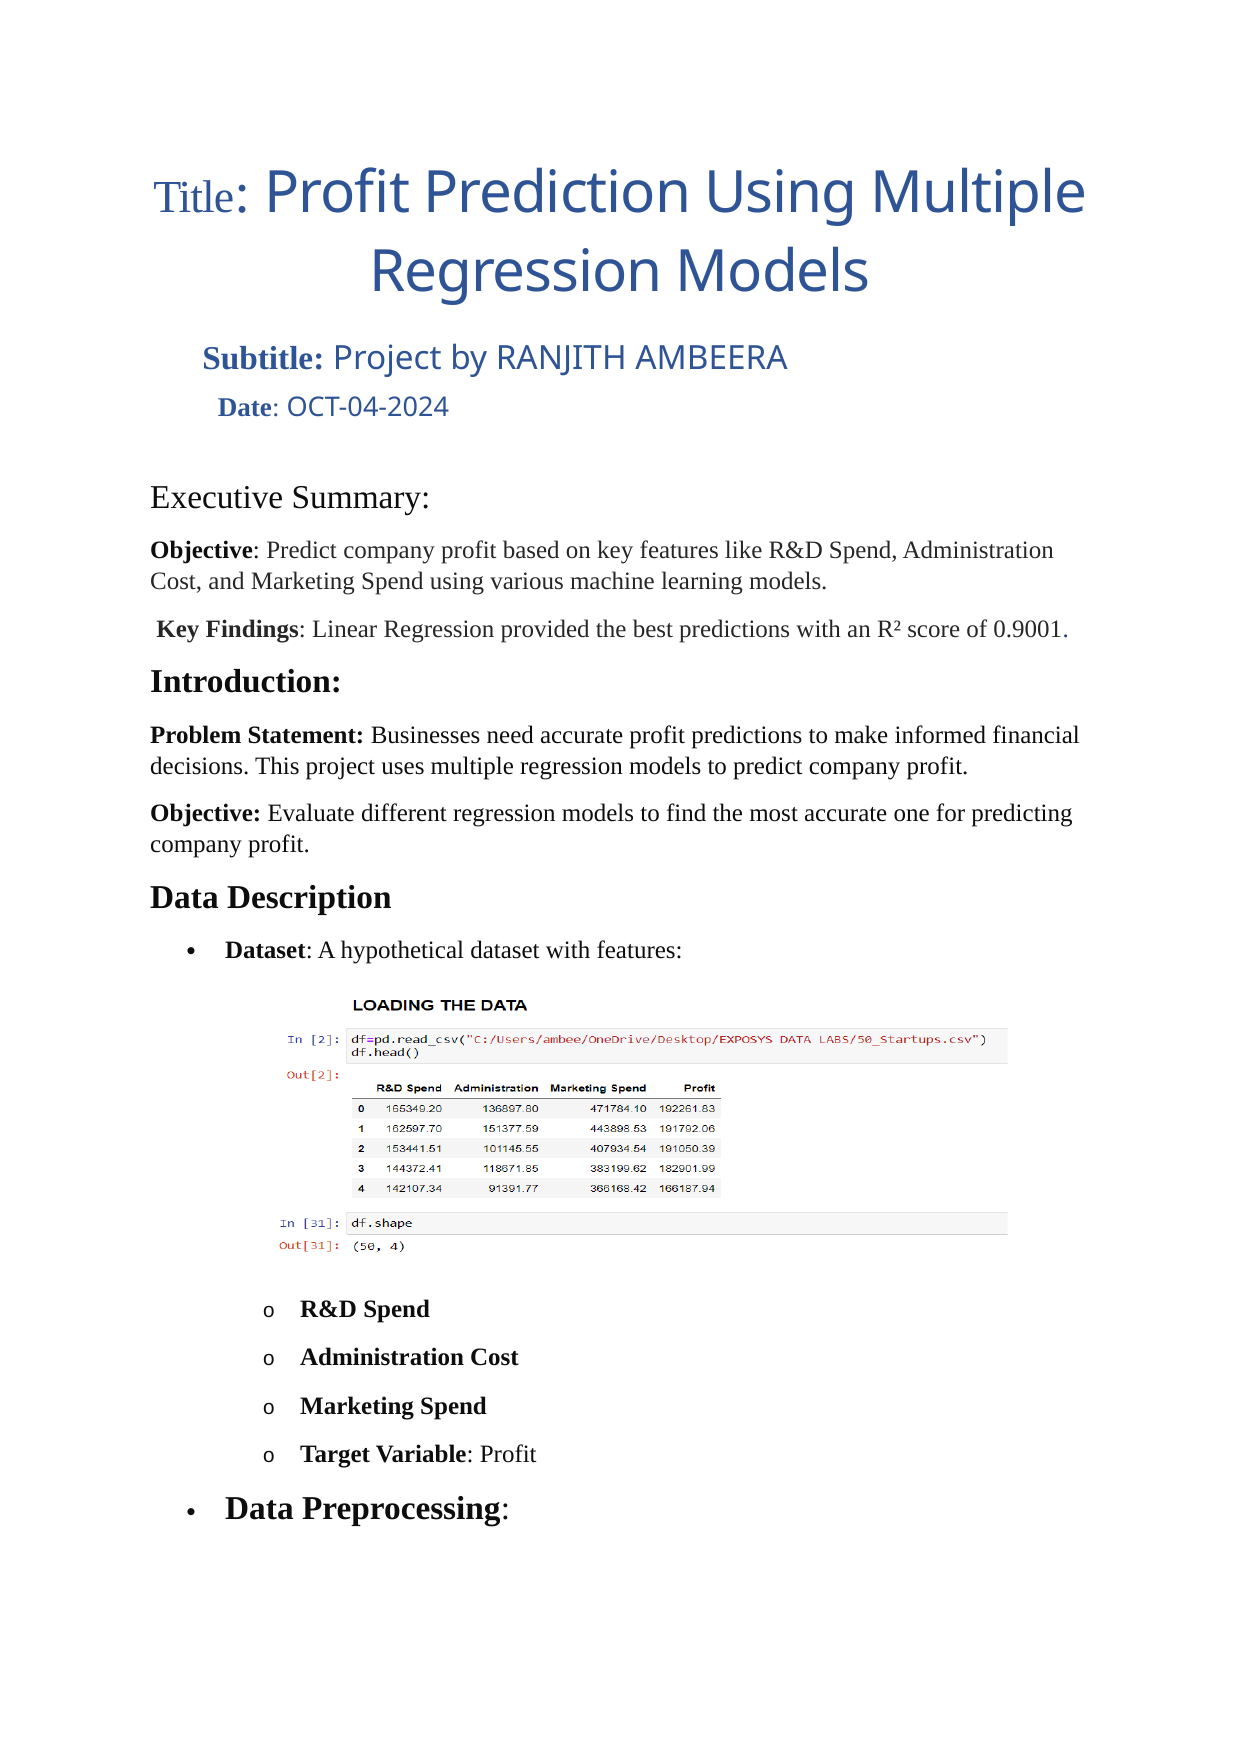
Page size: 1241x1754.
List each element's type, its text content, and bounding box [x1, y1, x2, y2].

text Problem Statement: Businesses need accurate profit predictions to make informed financial decisions. This project uses multiple regression models to predict company profit. [150, 720, 1090, 779]
text Data Description [150, 877, 1090, 916]
text Key Findings: Linear Regression provided the best predictions with an R² score of 0.9001. [150, 614, 1090, 643]
list Administration Cost [262, 1342, 1090, 1372]
text Executive Summary: [150, 477, 1090, 516]
title Title: Profit Prediction Using Multiple Regression Models [150, 150, 1090, 309]
list R&D Spend [262, 1294, 1090, 1323]
picture [225, 966, 1008, 1275]
text Objective: Evaluate different regression models to find the most accurate one for predicting company profit. [150, 798, 1090, 858]
list Marketing Spend [262, 1391, 1090, 1421]
subtitle Subtitle: Project by RANJITH AMBEERA [150, 334, 1090, 379]
list Data Preprocessing: [187, 1488, 1090, 1526]
list Target Variable: Profit [262, 1439, 1090, 1469]
text Introduction: [150, 662, 1090, 700]
text Objective: Predict company profit based on key features like R&D Spend, Administration Cost, and Marketing Spend using various machine learning models. [150, 535, 1090, 595]
subtitle Date: OCT-04-2024 [150, 387, 1090, 424]
